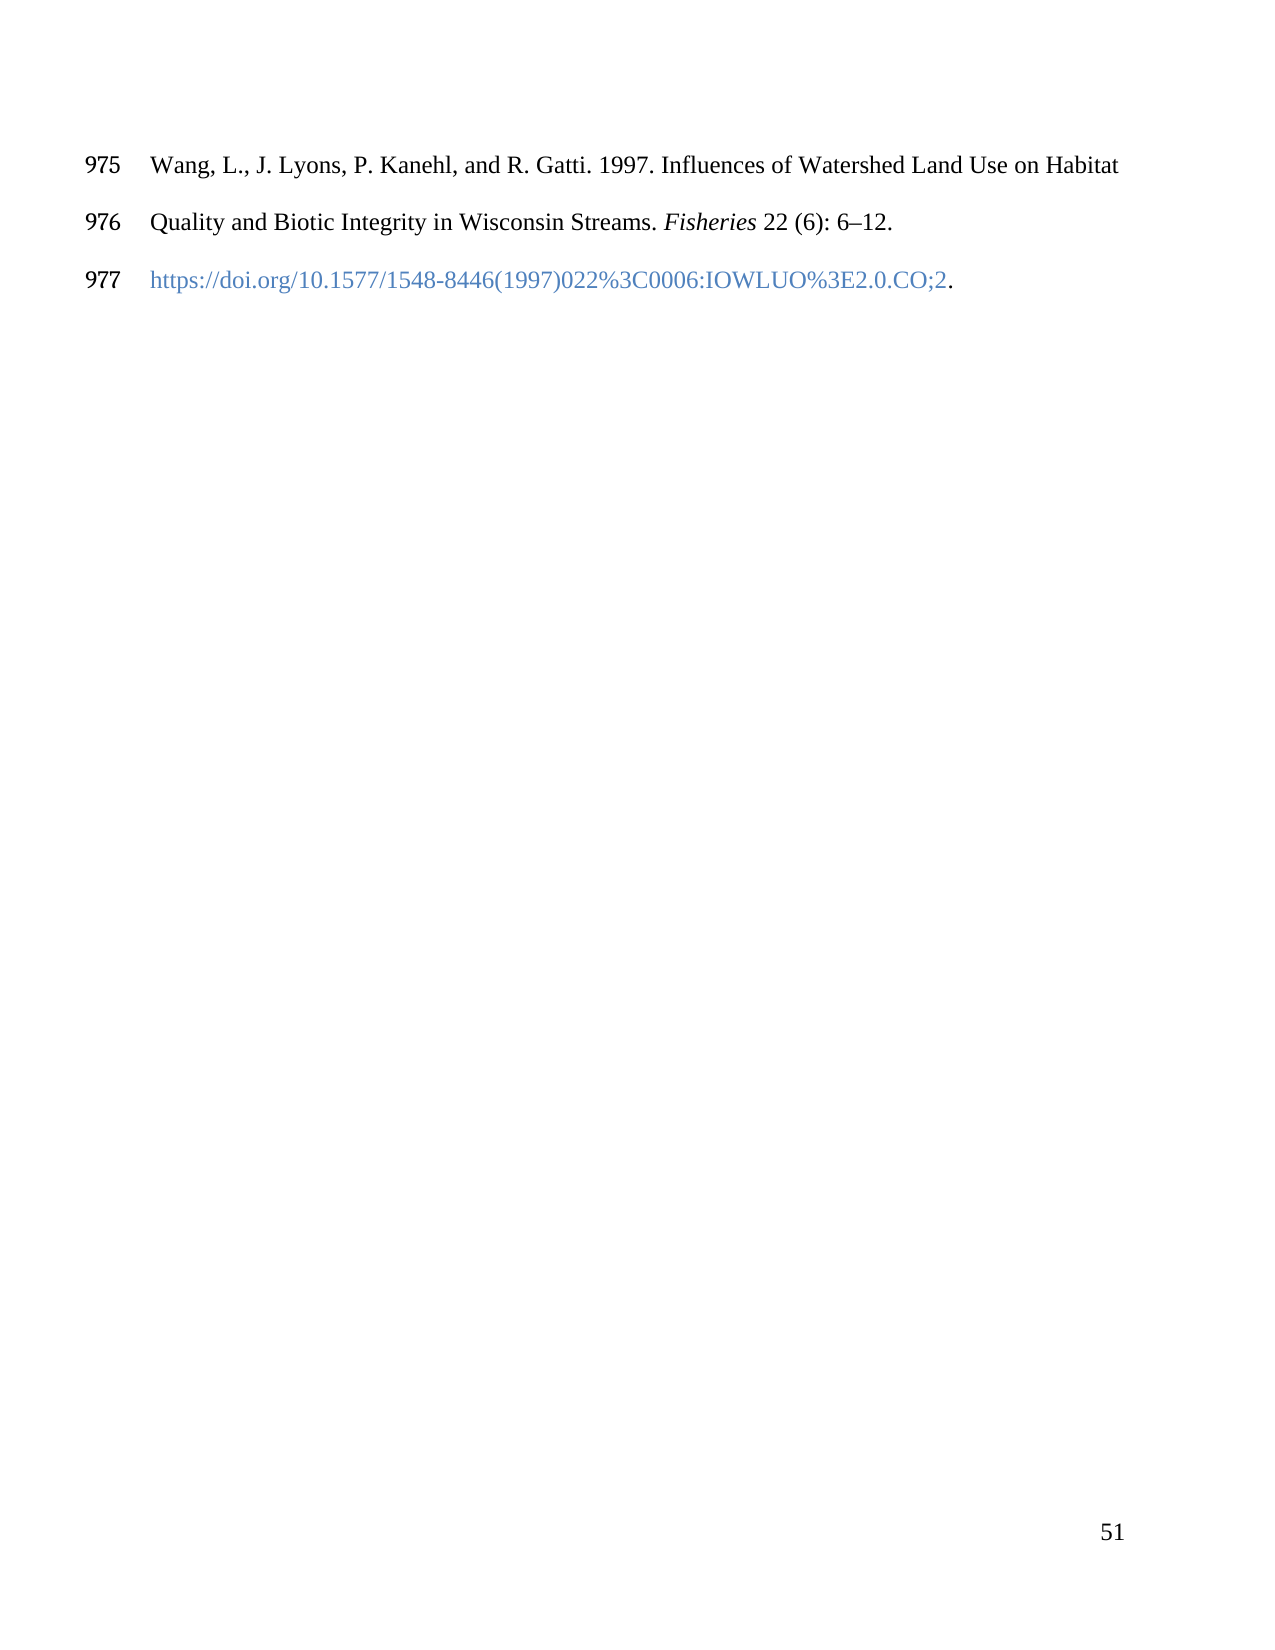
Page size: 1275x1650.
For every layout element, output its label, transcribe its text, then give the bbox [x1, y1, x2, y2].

text Wang, L., J. Lyons, P. Kanehl, and R. Gatti. 1997. Influences of Watershed Land Use on Habitat Quality and Biotic Integrity in Wisconsin Streams. Fisheries 22 (6): 6–12. https://doi.org/10.1577/1548-8446(1997)022%3C0006:IOWLUO%3E2.0.CO;2. [150, 150, 1125, 294]
